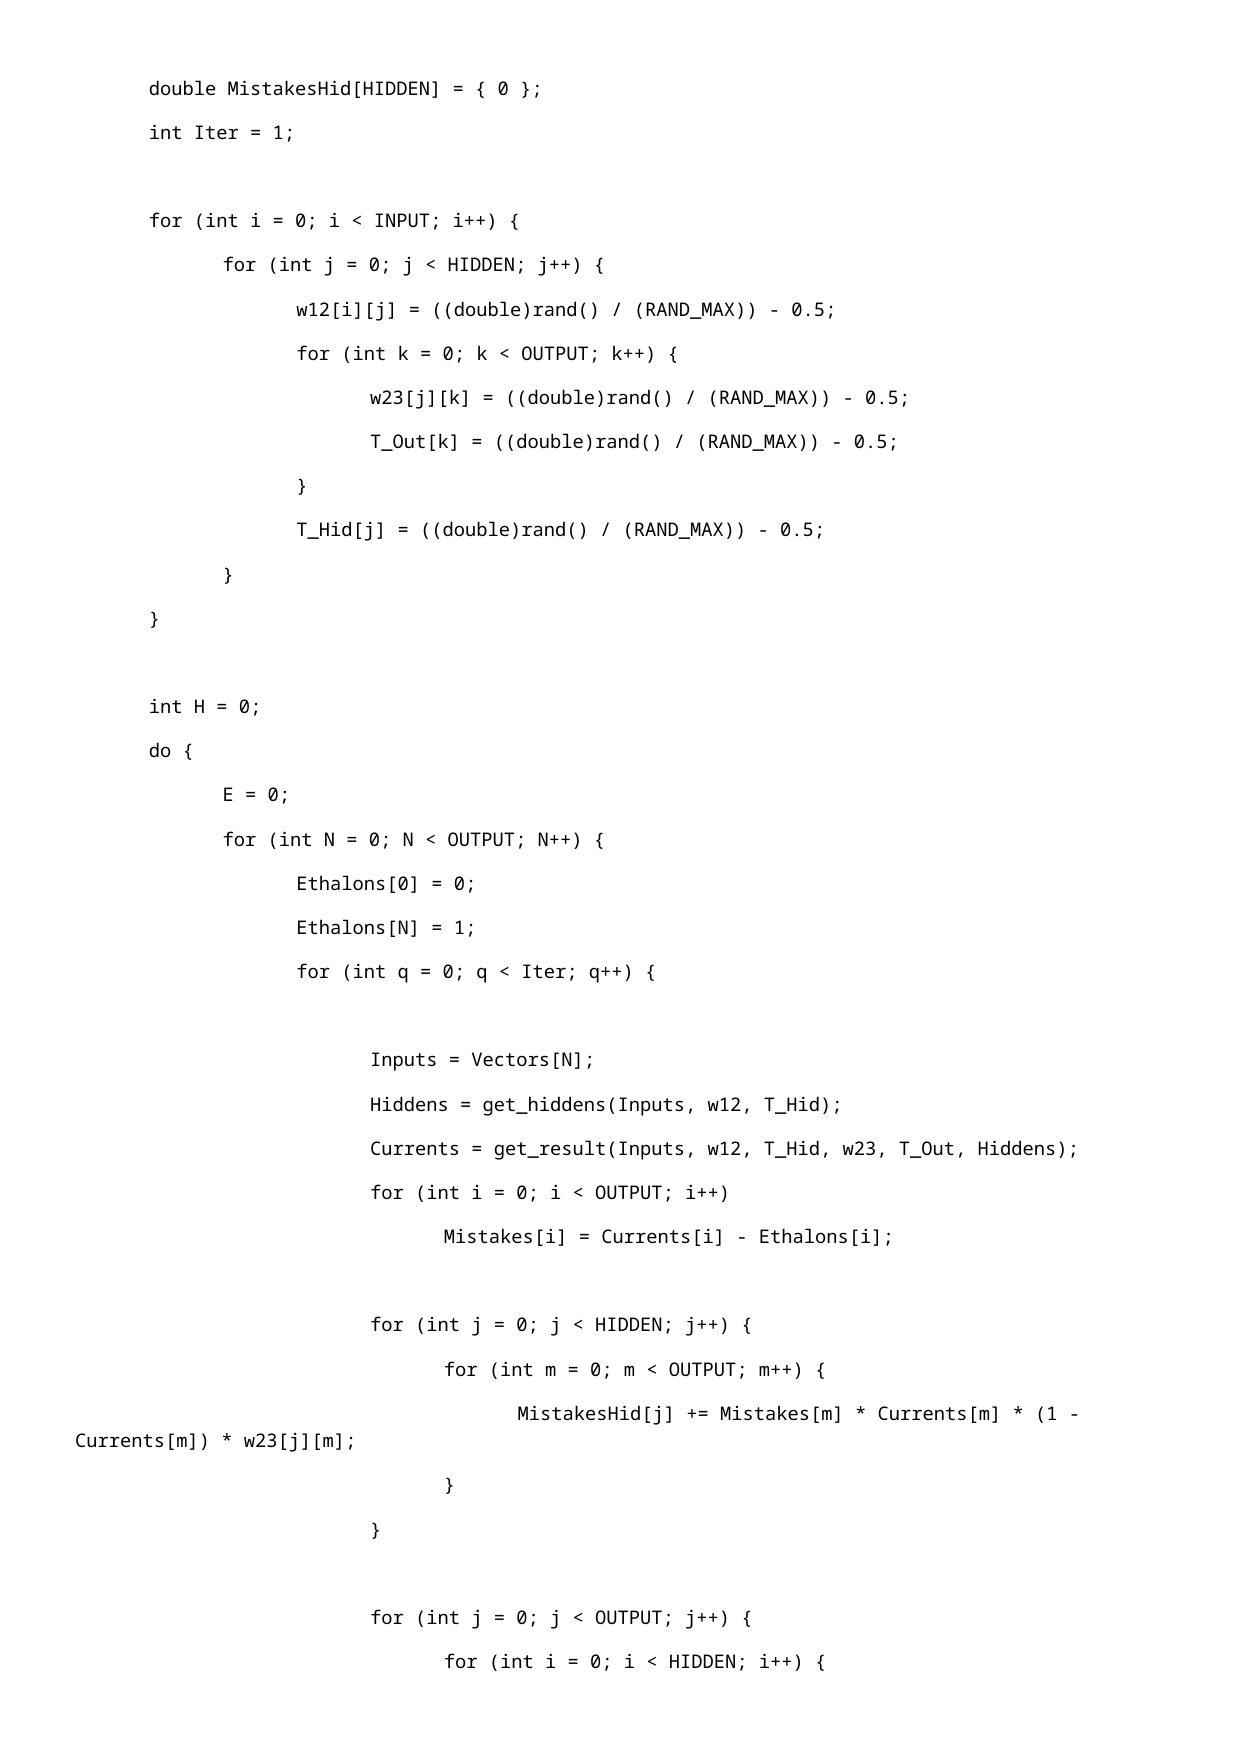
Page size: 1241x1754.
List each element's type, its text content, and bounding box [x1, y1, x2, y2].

text w12[i][j] = ((double)rand() / (RAND_MAX)) - 0.5; [75, 296, 1165, 321]
text Currents = get_result(Inputs, w12, T_Hid, w23, T_Out, Hiddens); [75, 1135, 1165, 1161]
text } [75, 605, 1165, 631]
text for (int N = 0; N < OUTPUT; N++) { [75, 826, 1165, 851]
text Hiddens = get_hiddens(Inputs, w12, T_Hid); [75, 1091, 1165, 1116]
text for (int q = 0; q < Iter; q++) { [75, 958, 1165, 984]
text T_Hid[j] = ((double)rand() / (RAND_MAX)) - 0.5; [75, 517, 1165, 542]
text T_Out[k] = ((double)rand() / (RAND_MAX)) - 0.5; [75, 428, 1165, 454]
text w23[j][k] = ((double)rand() / (RAND_MAX)) - 0.5; [75, 384, 1165, 410]
text E = 0; [75, 782, 1165, 807]
text do { [75, 737, 1165, 763]
text } [75, 561, 1165, 586]
text for (int j = 0; j < HIDDEN; j++) { [75, 252, 1165, 277]
text for (int k = 0; k < OUTPUT; k++) { [75, 340, 1165, 366]
text } [75, 1516, 1165, 1541]
text double MistakesHid[HIDDEN] = { 0 }; [75, 75, 1165, 101]
text for (int i = 0; i < OUTPUT; i++) [75, 1179, 1165, 1205]
text Inputs = Vectors[N]; [75, 1047, 1165, 1072]
text Ethalons[N] = 1; [75, 914, 1165, 940]
text for (int j = 0; j < OUTPUT; j++) { [75, 1604, 1165, 1630]
text for (int i = 0; i < HIDDEN; i++) { [75, 1648, 1165, 1674]
text for (int i = 0; i < INPUT; i++) { [75, 207, 1165, 233]
text Mistakes[i] = Currents[i] - Ethalons[i]; [75, 1223, 1165, 1249]
text Ethalons[0] = 0; [75, 870, 1165, 896]
text int H = 0; [75, 693, 1165, 719]
text } [75, 472, 1165, 498]
text MistakesHid[j] += Mistakes[m] * Currents[m] * (1 - Currents[m]) * w23[j][m]; [75, 1400, 1165, 1453]
text int Iter = 1; [75, 119, 1165, 145]
text for (int m = 0; m < OUTPUT; m++) { [75, 1356, 1165, 1381]
text for (int j = 0; j < HIDDEN; j++) { [75, 1312, 1165, 1337]
text } [75, 1472, 1165, 1497]
